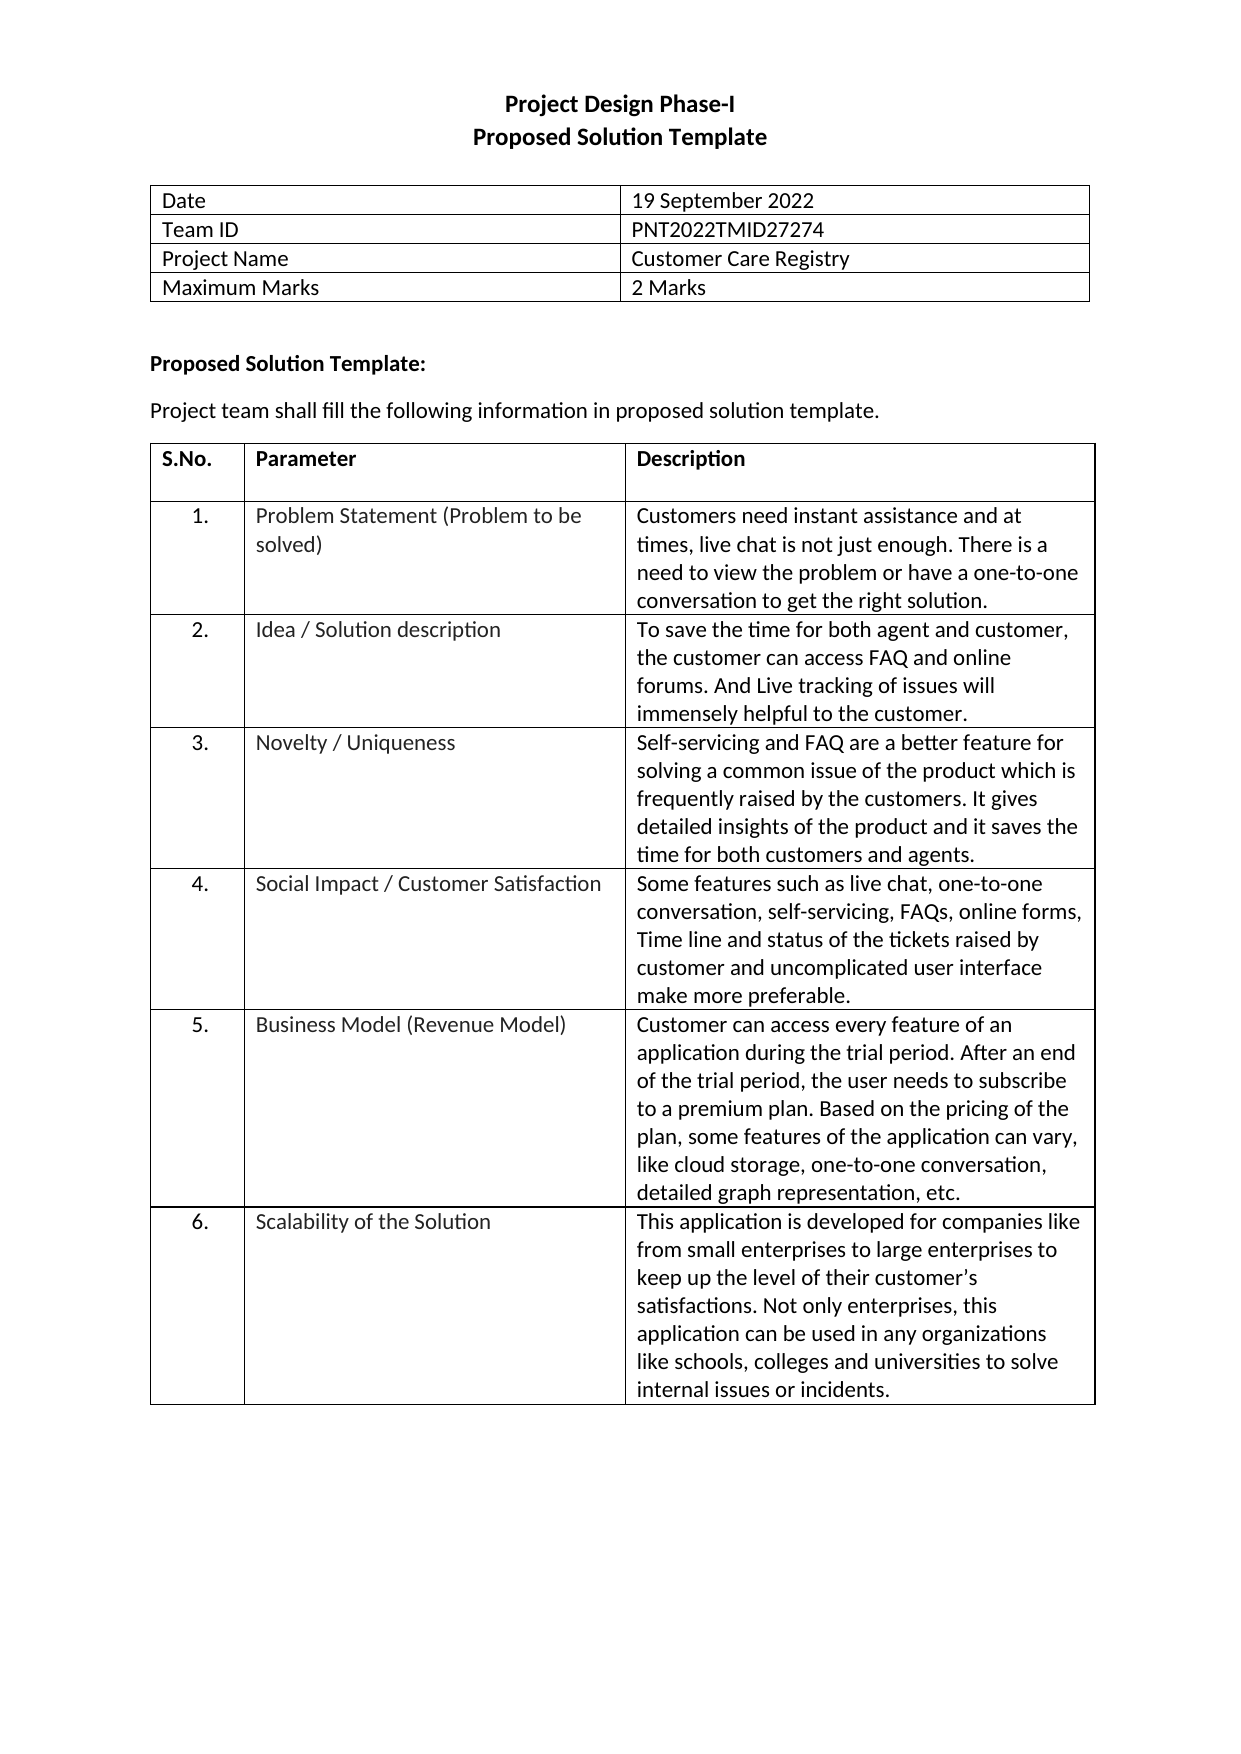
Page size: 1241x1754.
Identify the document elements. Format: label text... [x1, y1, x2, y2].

table_cell This application is developed for companies like from small enterprises to large enterprises to keep up the level of their customer’s satisfactions. Not only enterprises, this application can be used in any organizations like schools, colleges and universities to solve internal issues or incidents. [626, 1208, 1094, 1403]
table_header Parameter [245, 444, 625, 501]
text Proposed Solution Template [150, 122, 1090, 152]
table_cell Customer Care Registry [621, 244, 1089, 272]
text Proposed Solution Template: [150, 349, 1090, 377]
table_cell Self-servicing and FAQ are a better feature for solving a common issue of the product which is frequently raised by the customers. It gives detailed insights of the product and it saves the time for both customers and agents. [626, 728, 1094, 868]
table_header 19 September 2022 [621, 186, 1089, 214]
table_cell Idea / Solution description [245, 615, 625, 727]
text Project team shall fill the following information in proposed solution template. [150, 396, 1090, 424]
table_cell Customer can access every feature of an application during the trial period. After an end of the trial period, the user needs to subscribe to a premium plan. Based on the pricing of the plan, some features of the application can vary, like cloud storage, one-to-one conversation, detailed graph representation, etc. [626, 1010, 1094, 1206]
table_header Description [626, 444, 1094, 501]
table_cell Maximum Marks [151, 273, 620, 301]
table_cell Project Name [151, 244, 620, 272]
table_cell Business Model (Revenue Model) [245, 1010, 625, 1206]
text Project Design Phase-I [150, 89, 1090, 119]
table_cell [151, 728, 244, 868]
table_cell [151, 1010, 244, 1206]
table_cell Team ID [151, 215, 620, 243]
table_cell [151, 869, 244, 1009]
table_cell PNT2022TMID27274 [621, 215, 1089, 243]
table_cell [151, 502, 244, 614]
table_cell Problem Statement (Problem to be solved) [245, 502, 625, 614]
table_cell Some features such as live chat, one-to-one conversation, self-servicing, FAQs, online forms, Time line and status of the tickets raised by customer and uncomplicated user interface make more preferable. [626, 869, 1094, 1009]
table_cell [151, 1208, 244, 1403]
table_header S.No. [151, 444, 244, 501]
table_cell Scalability of the Solution [245, 1208, 625, 1403]
table_cell [151, 615, 244, 727]
table_cell To save the time for both agent and customer, the customer can access FAQ and online forums. And Live tracking of issues will immensely helpful to the customer. [626, 615, 1094, 727]
table_cell 2 Marks [621, 273, 1089, 301]
table_cell Social Impact / Customer Satisfaction [245, 869, 625, 1009]
table_header Date [151, 186, 620, 214]
table_cell Customers need instant assistance and at times, live chat is not just enough. There is a need to view the problem or have a one-to-one conversation to get the right solution. [626, 502, 1094, 614]
table_cell Novelty / Uniqueness [245, 728, 625, 868]
